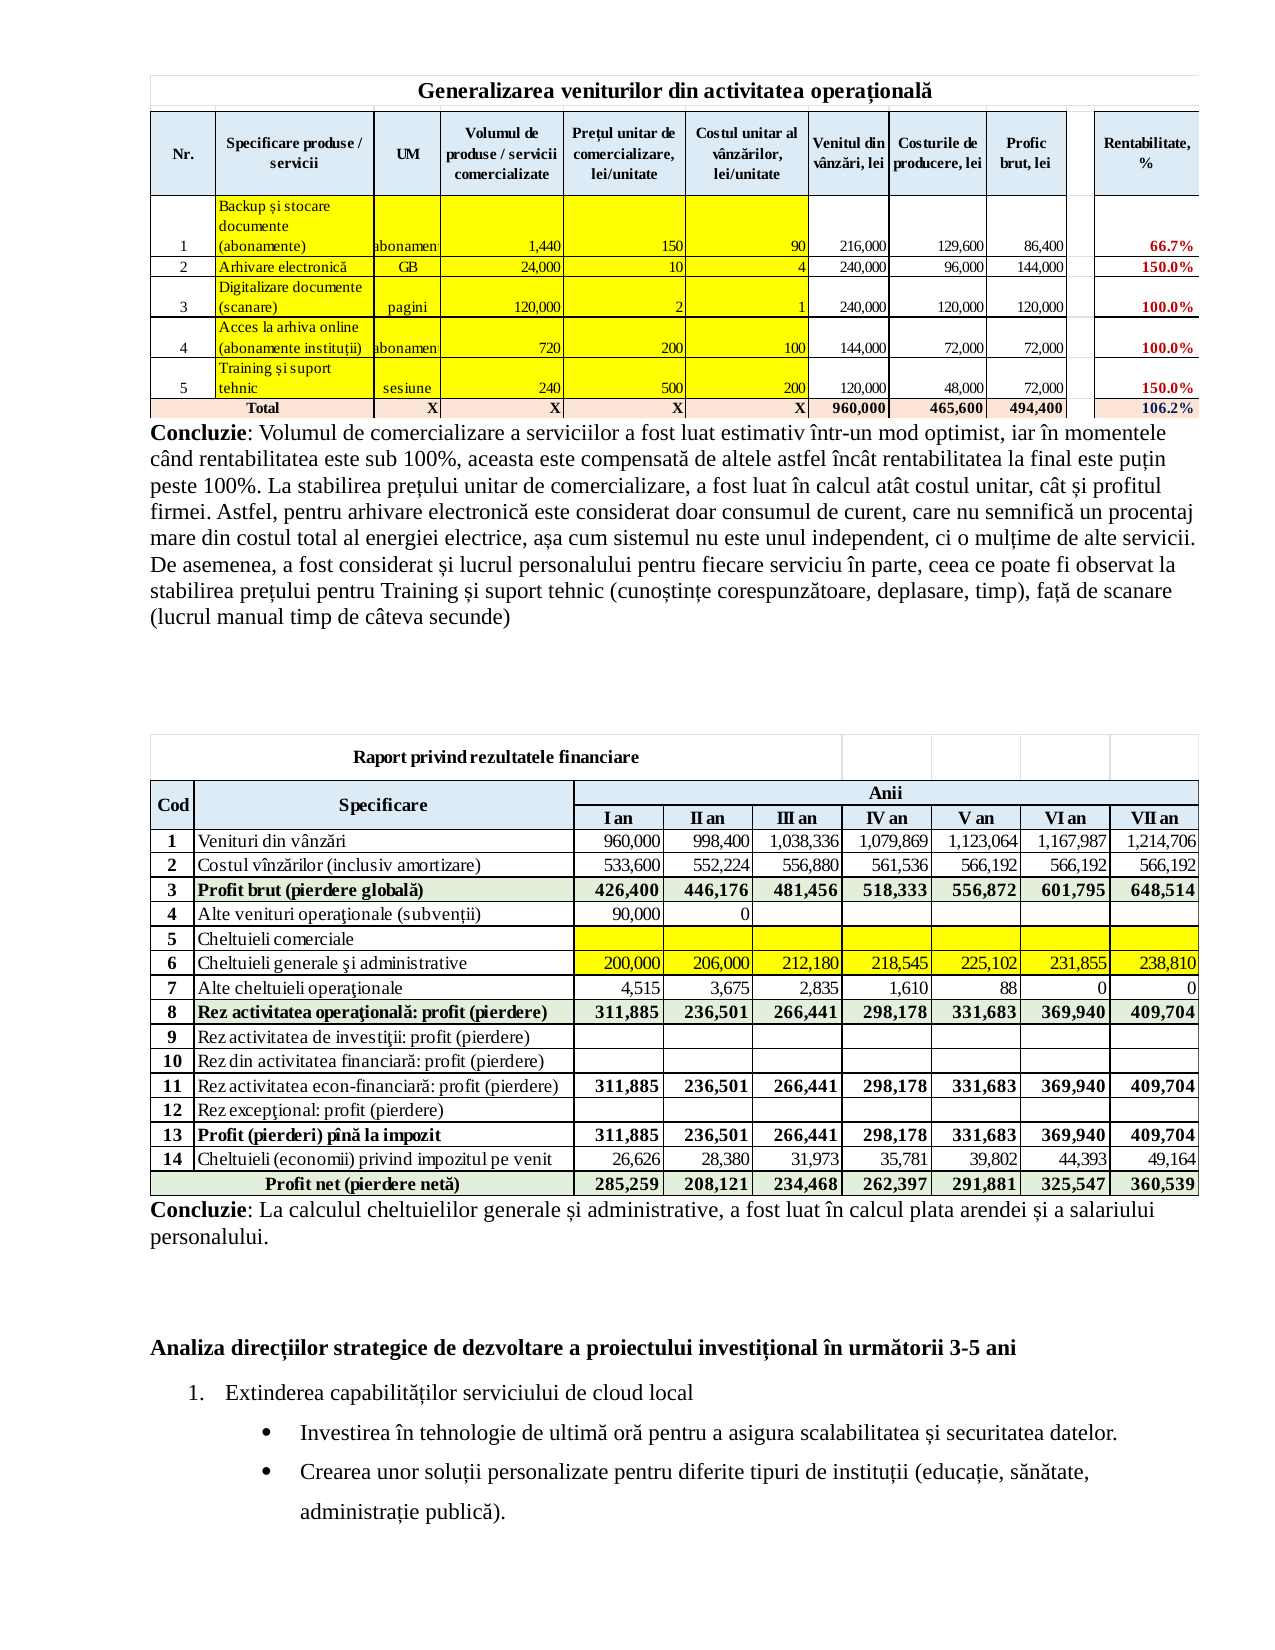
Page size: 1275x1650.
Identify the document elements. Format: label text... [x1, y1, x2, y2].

text Concluzie: Volumul de comercializare a serviciilor a fost luat estimativ într-un mod optimist, iar în momentele când rentabilitatea este sub 100%, aceasta este compensată de altele astfel încât rentabilitatea la final este puțin peste 100%. La stabilirea prețului unitar de comercializare, a fost luat în calcul atât costul unitar, cât și profitul firmei. Astfel, pentru arhivare electronică este considerat doar consumul de curent, care nu semnifică un procentaj mare din costul total al energiei electrice, așa cum sistemul nu este unul independent, ci o mulțime de alte servicii. De asemenea, a fost considerat și lucrul personalului pentru fiecare serviciu în parte, ceea ce poate fi observat la stabilirea prețului pentru Training și suport tehnic (cunoștințe corespunzătoare, deplasare, timp), față de scanare (lucrul manual timp de câteva secunde) [150, 75, 1200, 630]
list Extinderea capabilităților serviciului de cloud local [187, 1379, 1200, 1406]
list Crearea unor soluții personalizate pentru diferite tipuri de instituții (educație, sănătate, administrație publică). [262, 1458, 1200, 1524]
list Investirea în tehnologie de ultimă oră pentru a asigura scalabilitatea și securitatea datelor. [262, 1419, 1200, 1445]
text Analiza direcțiilor strategice de dezvoltare a proiectului investițional în următorii 3-5 ani [150, 1334, 1200, 1360]
text Concluzie: La calculul cheltuielilor generale și administrative, a fost luat în calcul plata arendei și a salariului personalului. [150, 734, 1200, 1249]
